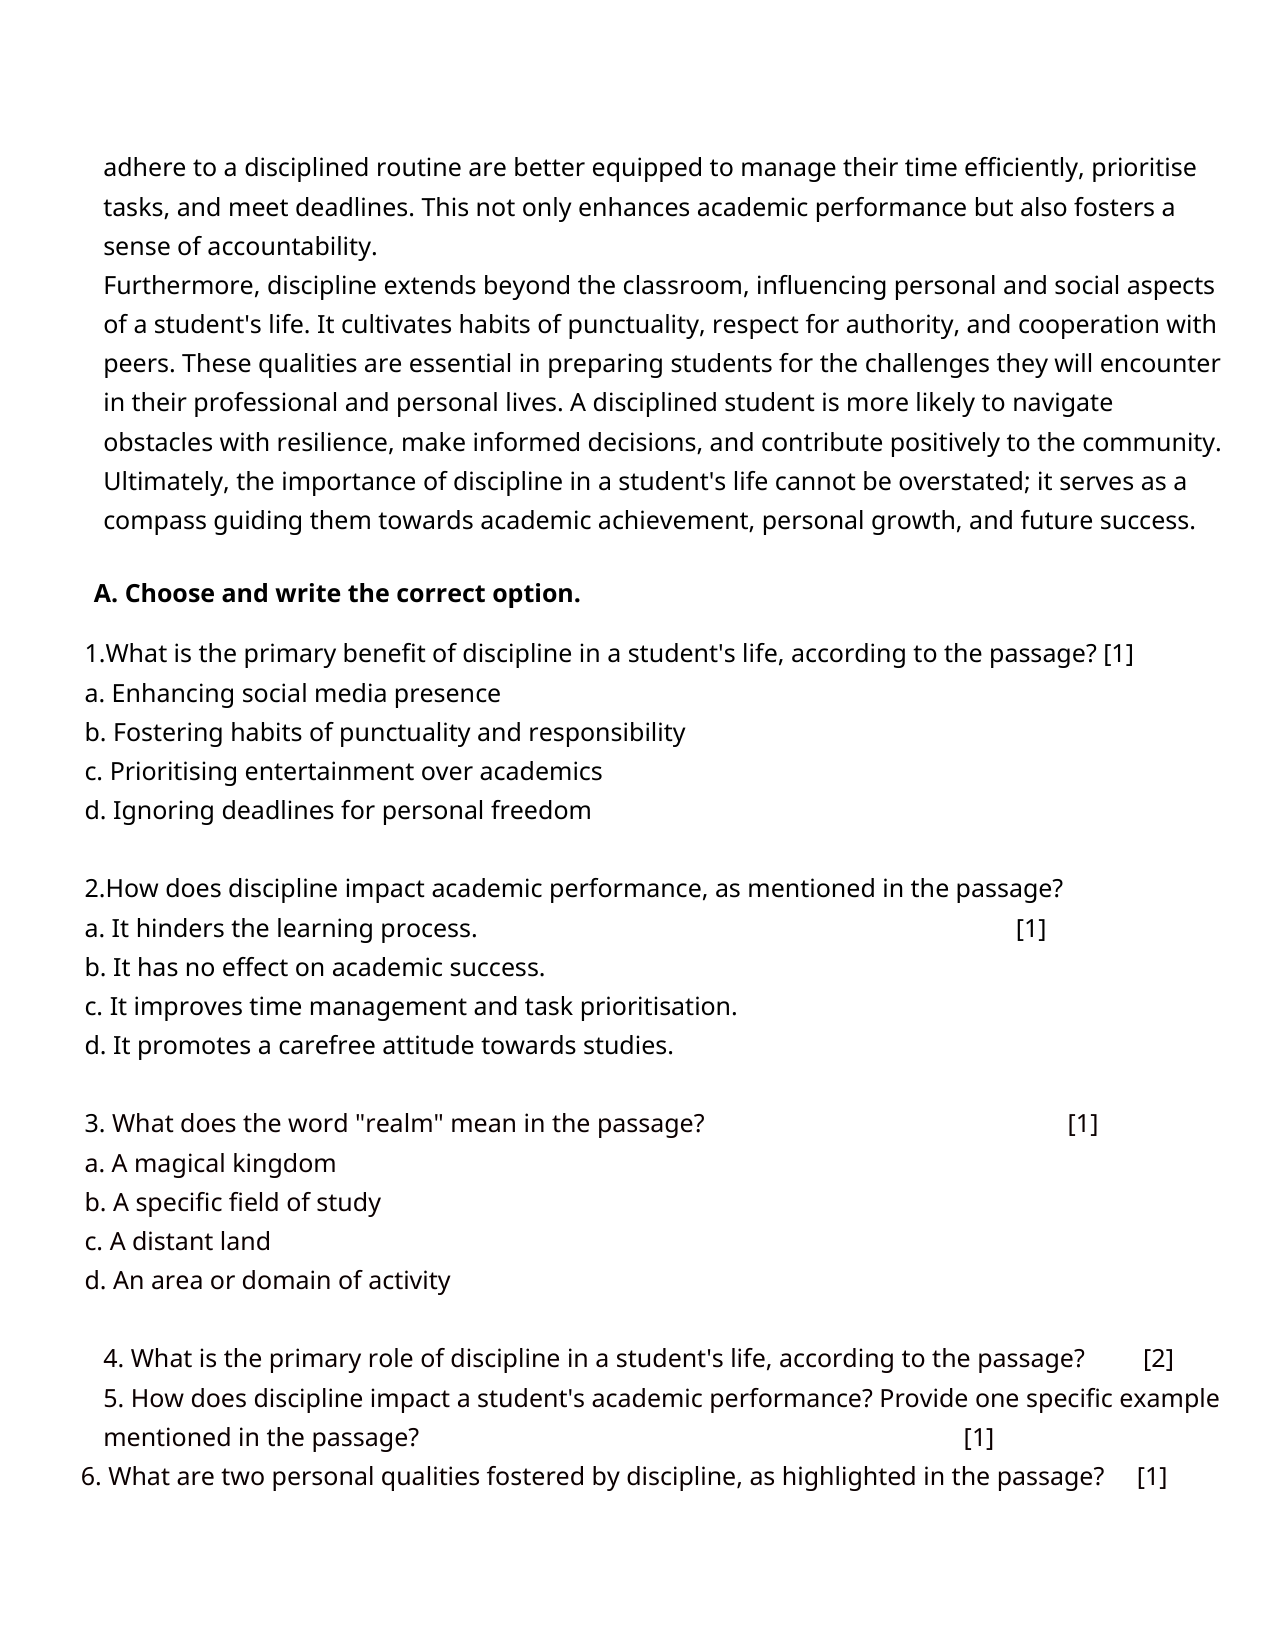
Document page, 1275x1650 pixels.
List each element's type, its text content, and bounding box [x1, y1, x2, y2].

text 4. What is the primary role of discipline in a student's life, according to the passage? [2] [103, 1341, 1256, 1375]
text d. An area or domain of activity [84, 1263, 1247, 1297]
text d. Ignoring deadlines for personal freedom [84, 793, 1247, 827]
text c. Prioritising entertainment over academics [84, 754, 1247, 788]
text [103, 150, 1228, 262]
text a. It hinders the learning process. [1] [84, 910, 1247, 944]
text b. Fostering habits of punctuality and responsibility [84, 714, 1247, 748]
text a. Enhancing social media presence [84, 675, 1247, 709]
text 1.What is the primary benefit of discipline in a student's life, according to the passage? [1] [84, 636, 1247, 670]
text a. A magical kingdom [84, 1145, 1247, 1179]
text c. It improves time management and task prioritisation. [84, 989, 1247, 1023]
text b. A specific field of study [84, 1184, 1247, 1218]
text d. It promotes a carefree attitude towards studies. [84, 1028, 1247, 1062]
text 3. What does the word "realm" mean in the passage? [1] [84, 1106, 1247, 1140]
text 5. How does discipline impact a student's academic performance? Provide one specific example mentioned in the passage? [1] [103, 1380, 1256, 1453]
text Furthermore, discipline extends beyond the classroom, influencing personal and social aspects of a student's life. It cultivates habits of punctuality, respect for authority, and cooperation with peers. These qualities are essential in preparing students for the challenges they will encounter in their professional and personal lives. A disciplined student is more likely to navigate obstacles with resilience, make informed decisions, and contribute positively to the community. Ultimately, the importance of discipline in a student's life cannot be overstated; it serves as a compass guiding them towards academic achievement, personal growth, and future success. [103, 267, 1228, 537]
text b. It has no effect on academic success. [84, 949, 1247, 983]
text A. Choose and write the correct option. [94, 576, 1228, 610]
text c. A distant land [84, 1224, 1247, 1258]
text 6. What are two personal qualities fostered by discipline, as highlighted in the passage? [1] [9, 1459, 1256, 1493]
text 2.How does discipline impact academic performance, as mentioned in the passage? [84, 871, 1247, 905]
